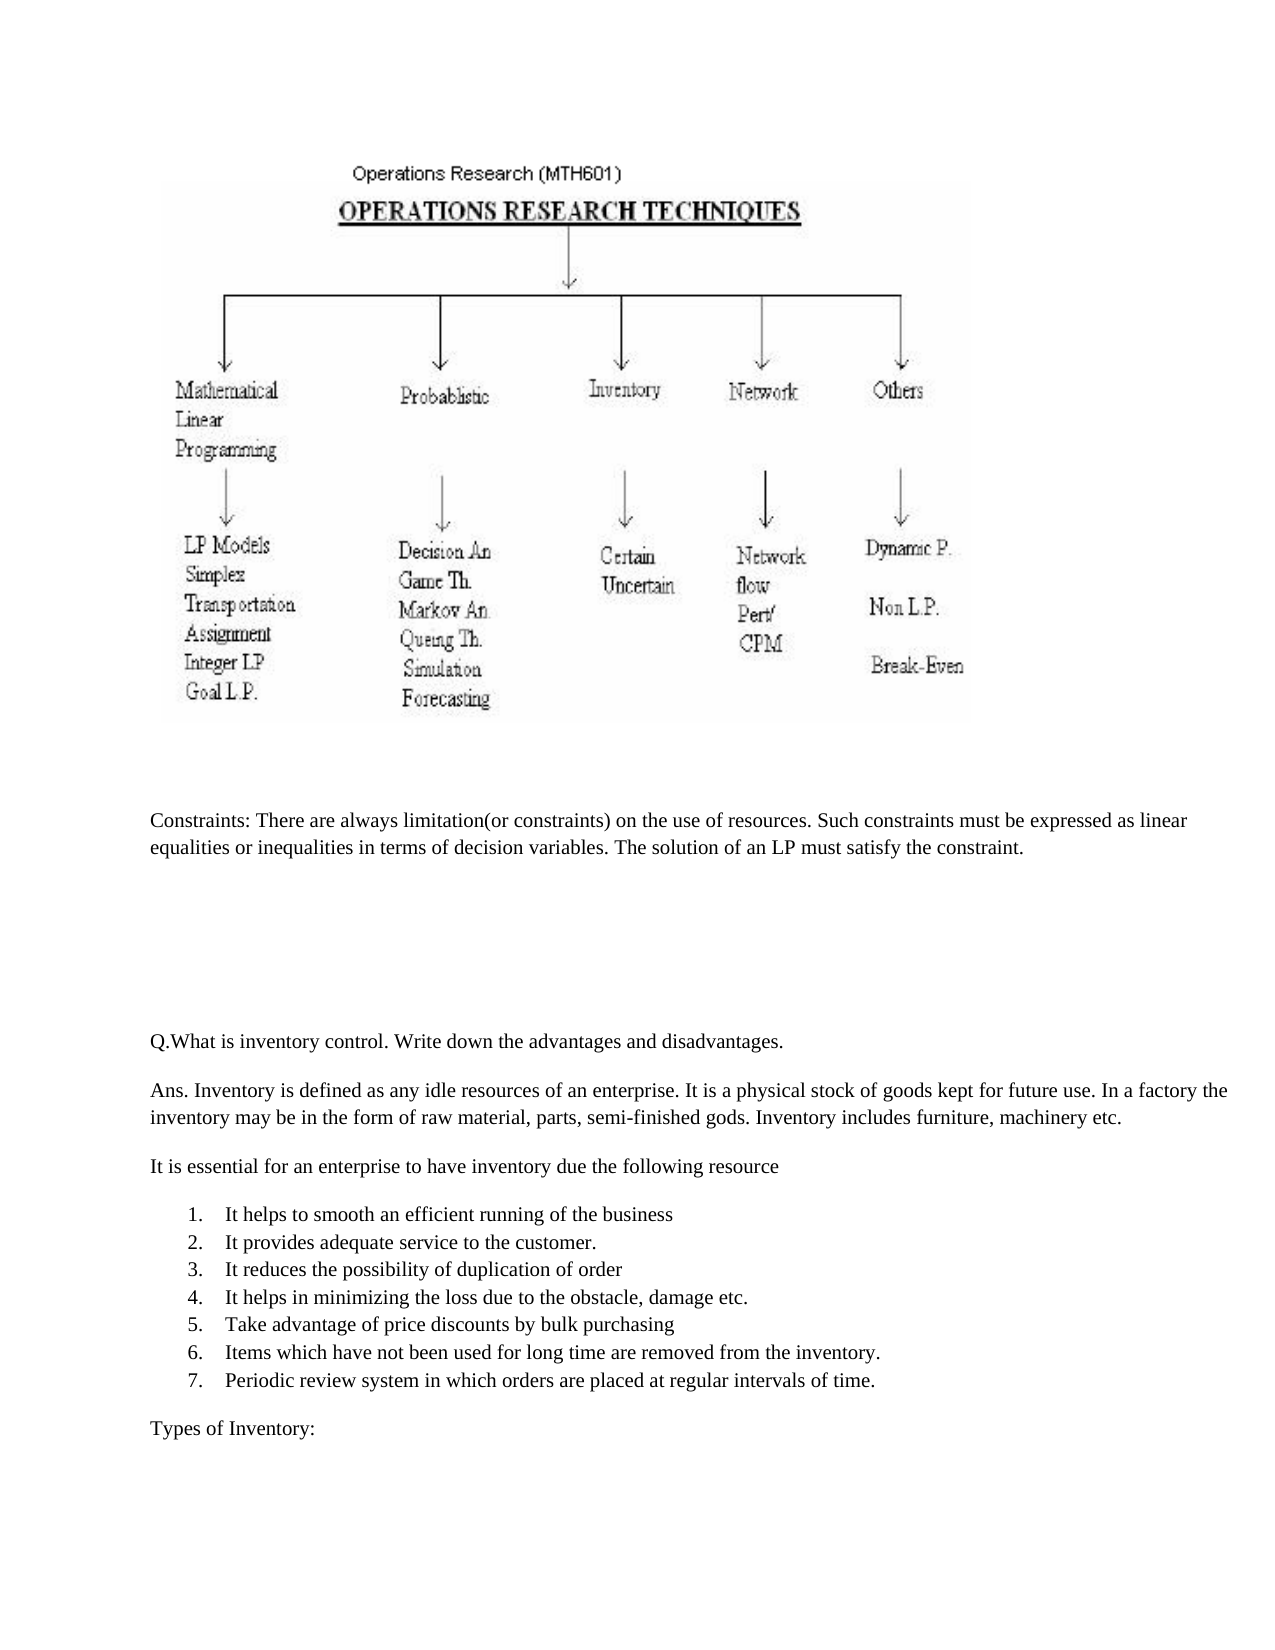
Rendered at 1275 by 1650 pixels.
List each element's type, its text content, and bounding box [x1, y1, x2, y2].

list Items which have not been used for long time are removed from the inventory. [187, 1340, 1230, 1364]
text Types of Inventory: [150, 1416, 1230, 1440]
text Constraints: There are always limitation(or constraints) on the use of resources. Such constraints must be expressed as linear equalities or inequalities in terms of decision variables. The solution of an LP must satisfy the constraint. [150, 808, 1230, 859]
text It is essential for an enterprise to have inventory due the following resource [150, 1153, 1230, 1178]
picture [150, 150, 981, 735]
list It helps to smooth an efficient running of the business [187, 1202, 1230, 1226]
list It helps in minimizing the loss due to the obstacle, damage etc. [187, 1285, 1230, 1309]
list It provides adequate service to the customer. [187, 1229, 1230, 1254]
text Ans. Inventory is defined as any idle resources of an enterprise. It is a physical stock of goods kept for future use. In a factory the inventory may be in the form of raw material, parts, semi-finished gods. Inventory includes furniture, machinery etc. [150, 1077, 1230, 1129]
list Take advantage of price discounts by bulk purchasing [187, 1312, 1230, 1336]
text Q.What is inventory control. Write down the advantages and disadvantages. [150, 1029, 1230, 1053]
list It reduces the possibility of duplication of order [187, 1257, 1230, 1281]
list Periodic review system in which orders are placed at regular intervals of time. [187, 1368, 1230, 1392]
